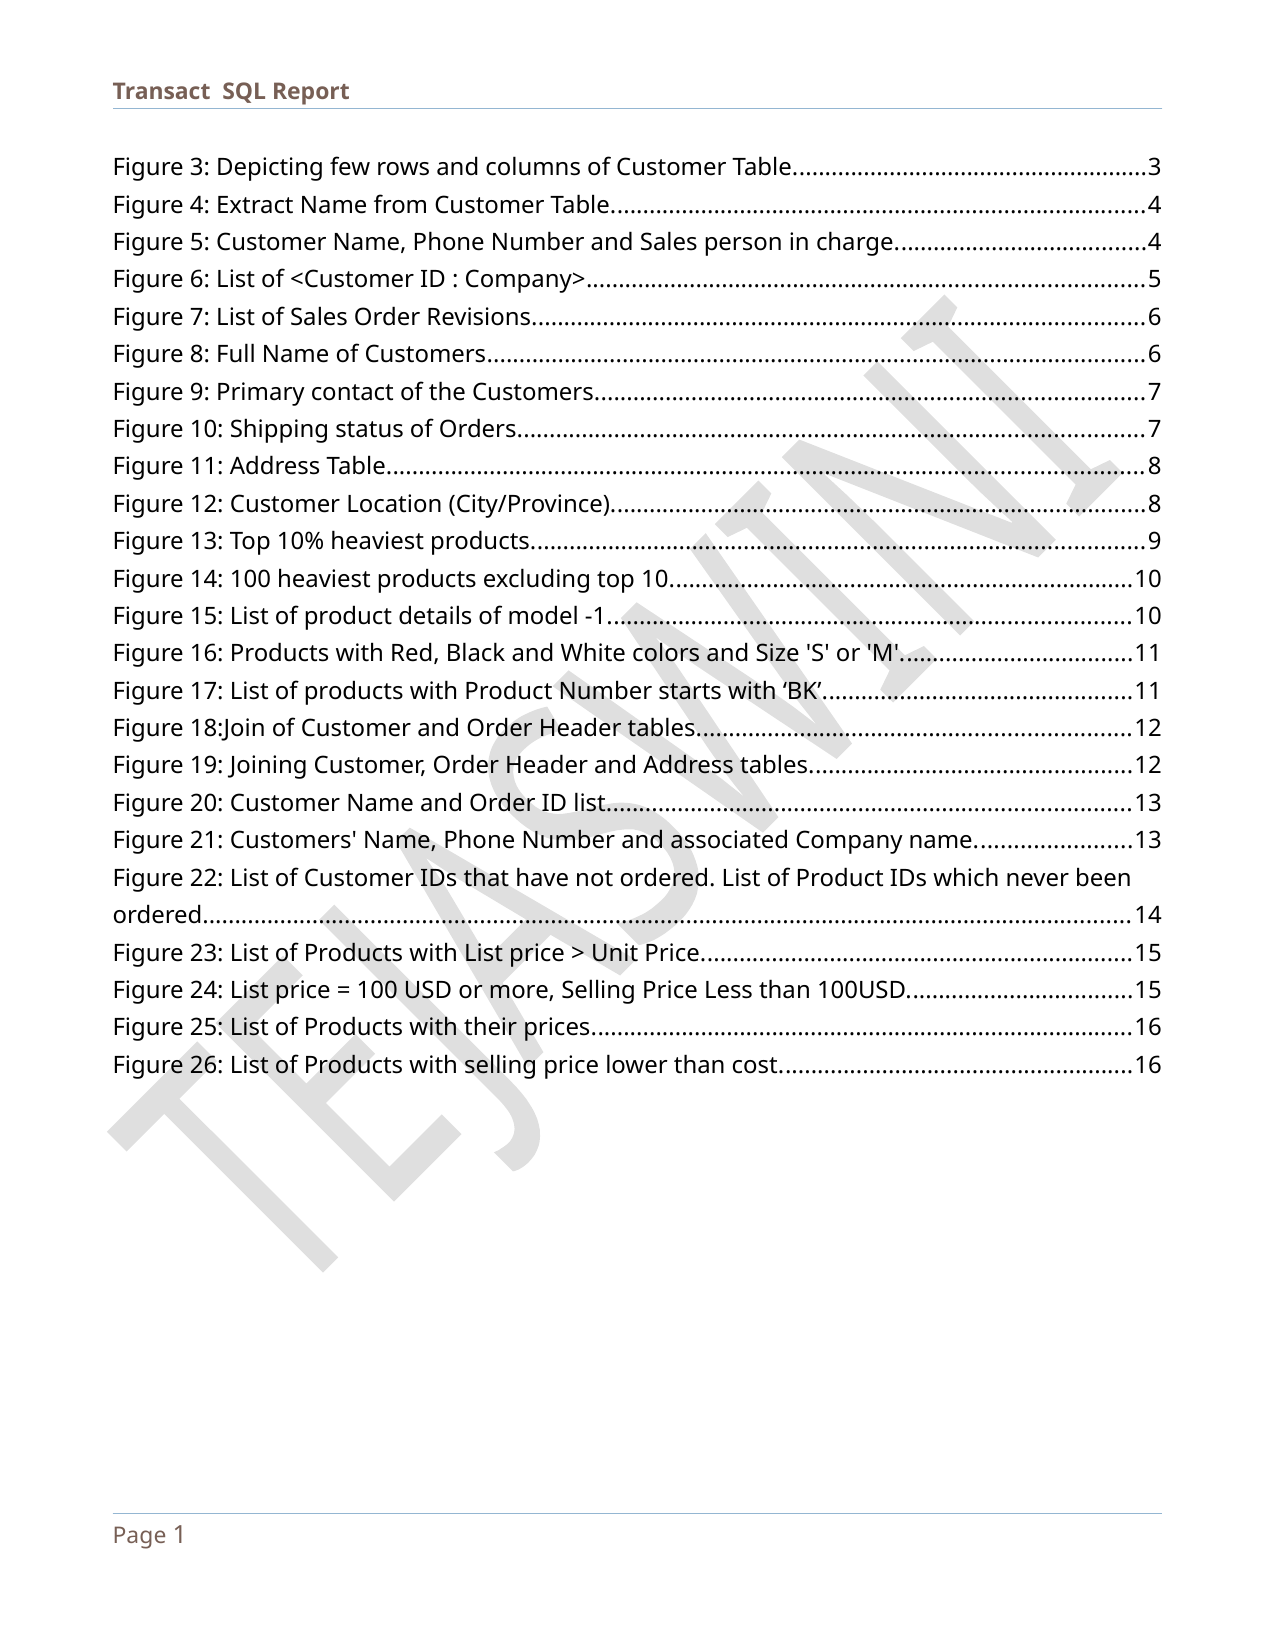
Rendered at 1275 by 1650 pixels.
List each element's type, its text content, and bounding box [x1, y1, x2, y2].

text Figure 11: Address Table. 8 [112, 449, 1162, 482]
text Figure 14: 100 heaviest products excluding top 10. 10 [112, 561, 1162, 594]
text Figure 26: List of Products with selling price lower than cost. 16 [112, 1047, 1162, 1080]
text Figure 13: Top 10% heaviest products. 9 [112, 524, 1162, 557]
text Figure 16: Products with Red, Black and White colors and Size 'S' or 'M'. 11 [112, 636, 1162, 669]
text Figure 22: List of Customer IDs that have not ordered. List of Product IDs which never been ordered. 14 [112, 861, 1162, 931]
text Figure 25: List of Products with their prices. 16 [112, 1010, 1162, 1043]
text Figure 19: Joining Customer, Order Header and Address tables. 12 [112, 748, 1162, 781]
text Figure 3: Depicting few rows and columns of Customer Table. 3 [112, 150, 1162, 183]
text Figure 5: Customer Name, Phone Number and Sales person in charge. 4 [112, 225, 1162, 257]
text Figure 6: List of <Customer ID : Company> 5 [112, 262, 1162, 295]
text Figure 15: List of product details of model -1. 10 [112, 599, 1162, 631]
text Figure 20: Customer Name and Order ID list. 13 [112, 786, 1162, 818]
text Figure 23: List of Products with List price > Unit Price. 15 [112, 935, 1162, 968]
text Figure 8: Full Name of Customers 6 [112, 337, 1162, 369]
text Figure 7: List of Sales Order Revisions. 6 [112, 299, 1162, 332]
text Figure 21: Customers' Name, Phone Number and associated Company name. 13 [112, 823, 1162, 856]
text Figure 10: Shipping status of Orders. 7 [112, 412, 1162, 444]
text Figure 24: List price = 100 USD or more, Selling Price Less than 100USD. 15 [112, 973, 1162, 1005]
text Figure 4: Extract Name from Customer Table. 4 [112, 187, 1162, 220]
text Figure 17: List of products with Product Number starts with ‘BK’. 11 [112, 673, 1162, 706]
text Figure 18:Join of Customer and Order Header tables. 12 [112, 711, 1162, 743]
text Figure 9: Primary contact of the Customers. 7 [112, 374, 1162, 407]
text Figure 12: Customer Location (City/Province). 8 [112, 487, 1162, 519]
